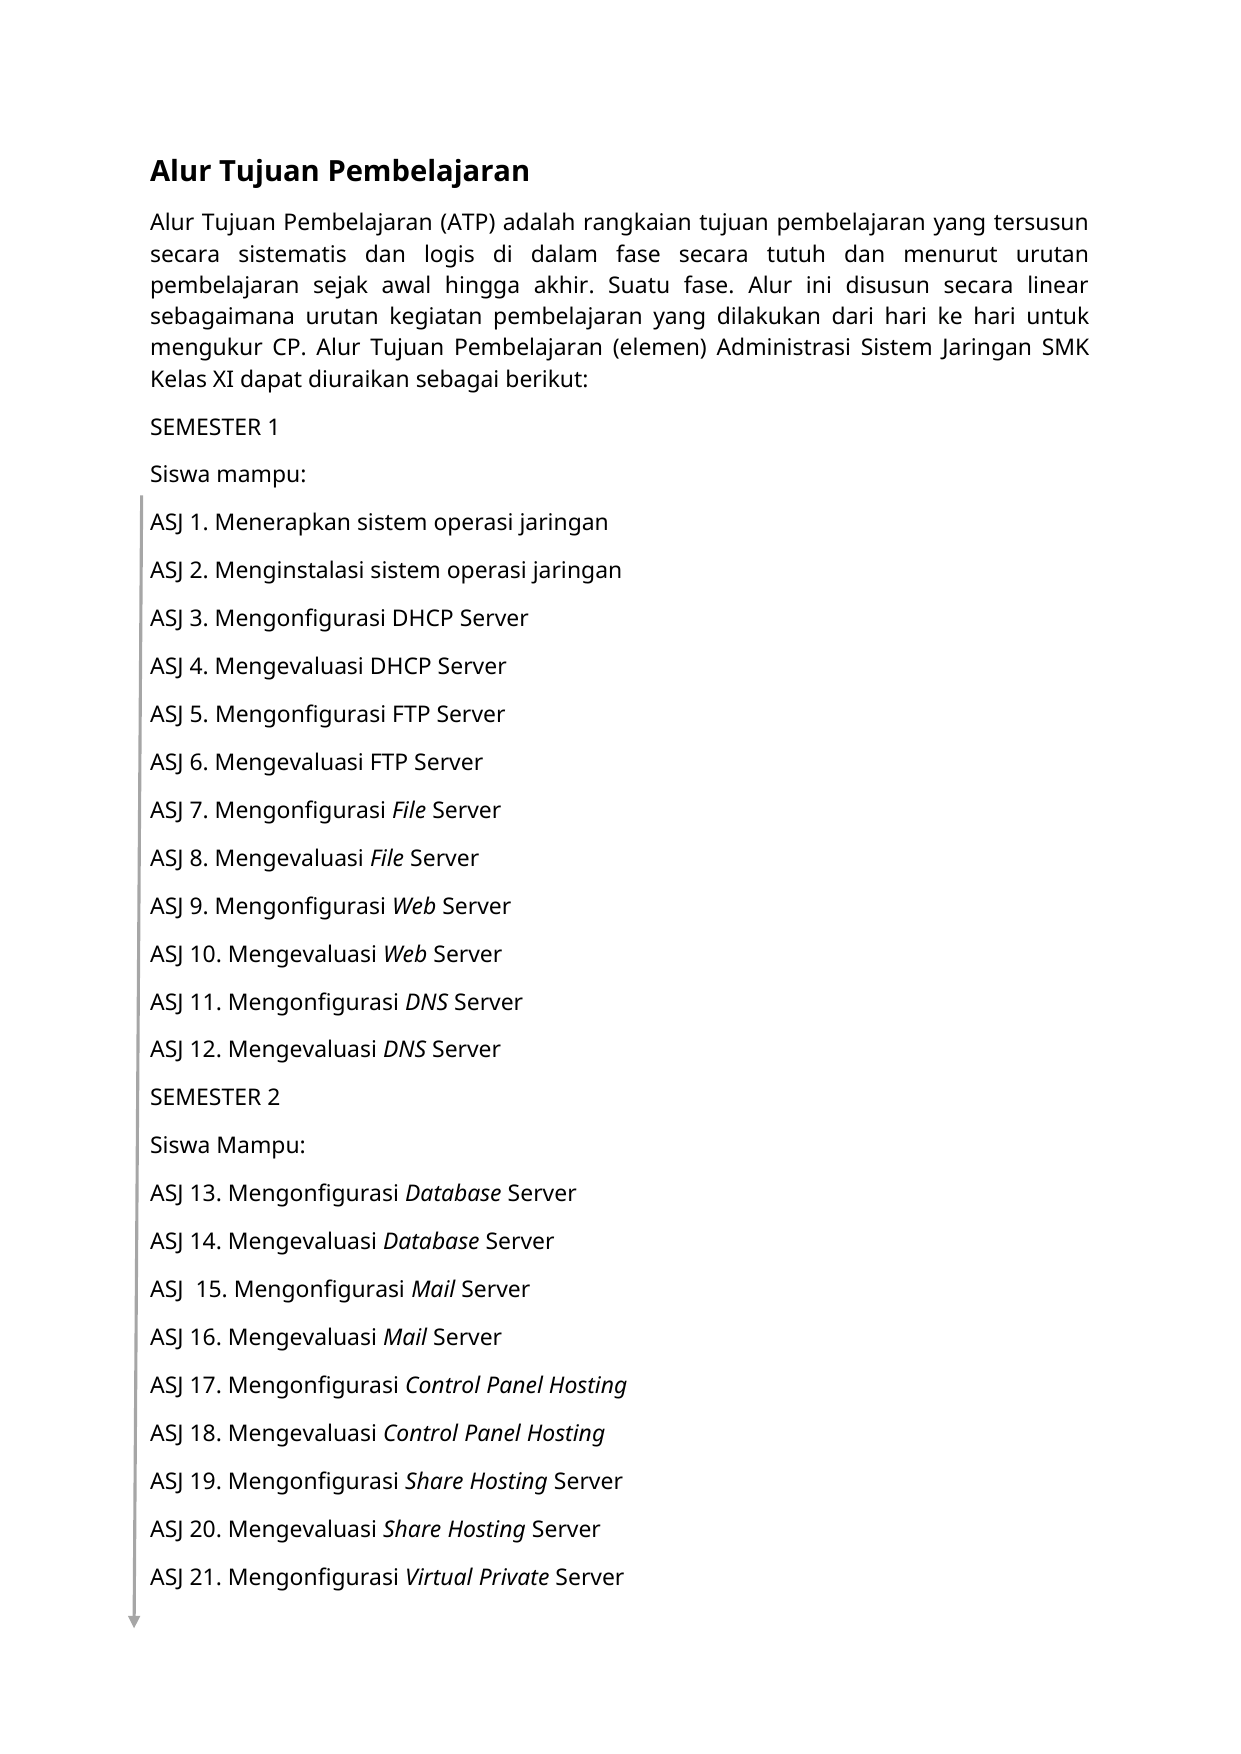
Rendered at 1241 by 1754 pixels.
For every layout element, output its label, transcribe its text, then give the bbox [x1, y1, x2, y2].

text ASJ 10. Mengevaluasi Web Server [150, 938, 1090, 969]
text Siswa mampu: [150, 458, 1090, 490]
text ASJ 16. Mengevaluasi Mail Server [150, 1321, 1090, 1352]
text ASJ 15. Mengonfigurasi Mail Server [150, 1273, 1090, 1304]
text ASJ 18. Mengevaluasi Control Panel Hosting [150, 1417, 1090, 1448]
text Siswa Mampu: [150, 1129, 1090, 1161]
text ASJ 6. Mengevaluasi FTP Server [150, 746, 1090, 777]
text Alur Tujuan Pembelajaran (ATP) adalah rangkaian tujuan pembelajaran yang tersusun secara sistematis dan logis di dalam fase secara tutuh dan menurut urutan pembelajaran sejak awal hingga akhir. Suatu fase. Alur ini disusun secara linear sebagaimana urutan kegiatan pembelajaran yang dilakukan dari hari ke hari untuk mengukur CP. Alur Tujuan Pembelajaran (elemen) Administrasi Sistem Jaringan SMK Kelas XI dapat diuraikan sebagai berikut: [150, 206, 1090, 394]
text SEMESTER 2 [150, 1081, 1090, 1113]
text ASJ 9. Mengonfigurasi Web Server [150, 890, 1090, 921]
text ASJ 11. Mengonfigurasi DNS Server [150, 986, 1090, 1017]
text ASJ 5. Mengonfigurasi FTP Server [150, 698, 1090, 729]
text ASJ 2. Menginstalasi sistem operasi jaringan [150, 554, 1090, 586]
text ASJ 13. Mengonfigurasi Database Server [150, 1177, 1090, 1208]
text ASJ 21. Mengonfigurasi Virtual Private Server [150, 1561, 1090, 1592]
text ASJ 20. Mengevaluasi Share Hosting Server [150, 1513, 1090, 1544]
text ASJ 12. Mengevaluasi DNS Server [150, 1033, 1090, 1065]
text ASJ 14. Mengevaluasi Database Server [150, 1225, 1090, 1256]
text ASJ 1. Menerapkan sistem operasi jaringan [150, 506, 1090, 538]
text Alur Tujuan Pembelajaran [150, 150, 1090, 190]
text ASJ 7. Mengonfigurasi File Server [150, 794, 1090, 825]
text ASJ 4. Mengevaluasi DHCP Server [150, 650, 1090, 681]
text ASJ 17. Mengonfigurasi Control Panel Hosting [150, 1369, 1090, 1400]
text ASJ 19. Mengonfigurasi Share Hosting Server [150, 1465, 1090, 1496]
text SEMESTER 1 [150, 411, 1090, 442]
text ASJ 3. Mengonfigurasi DHCP Server [150, 602, 1090, 633]
text ASJ 8. Mengevaluasi File Server [150, 842, 1090, 873]
